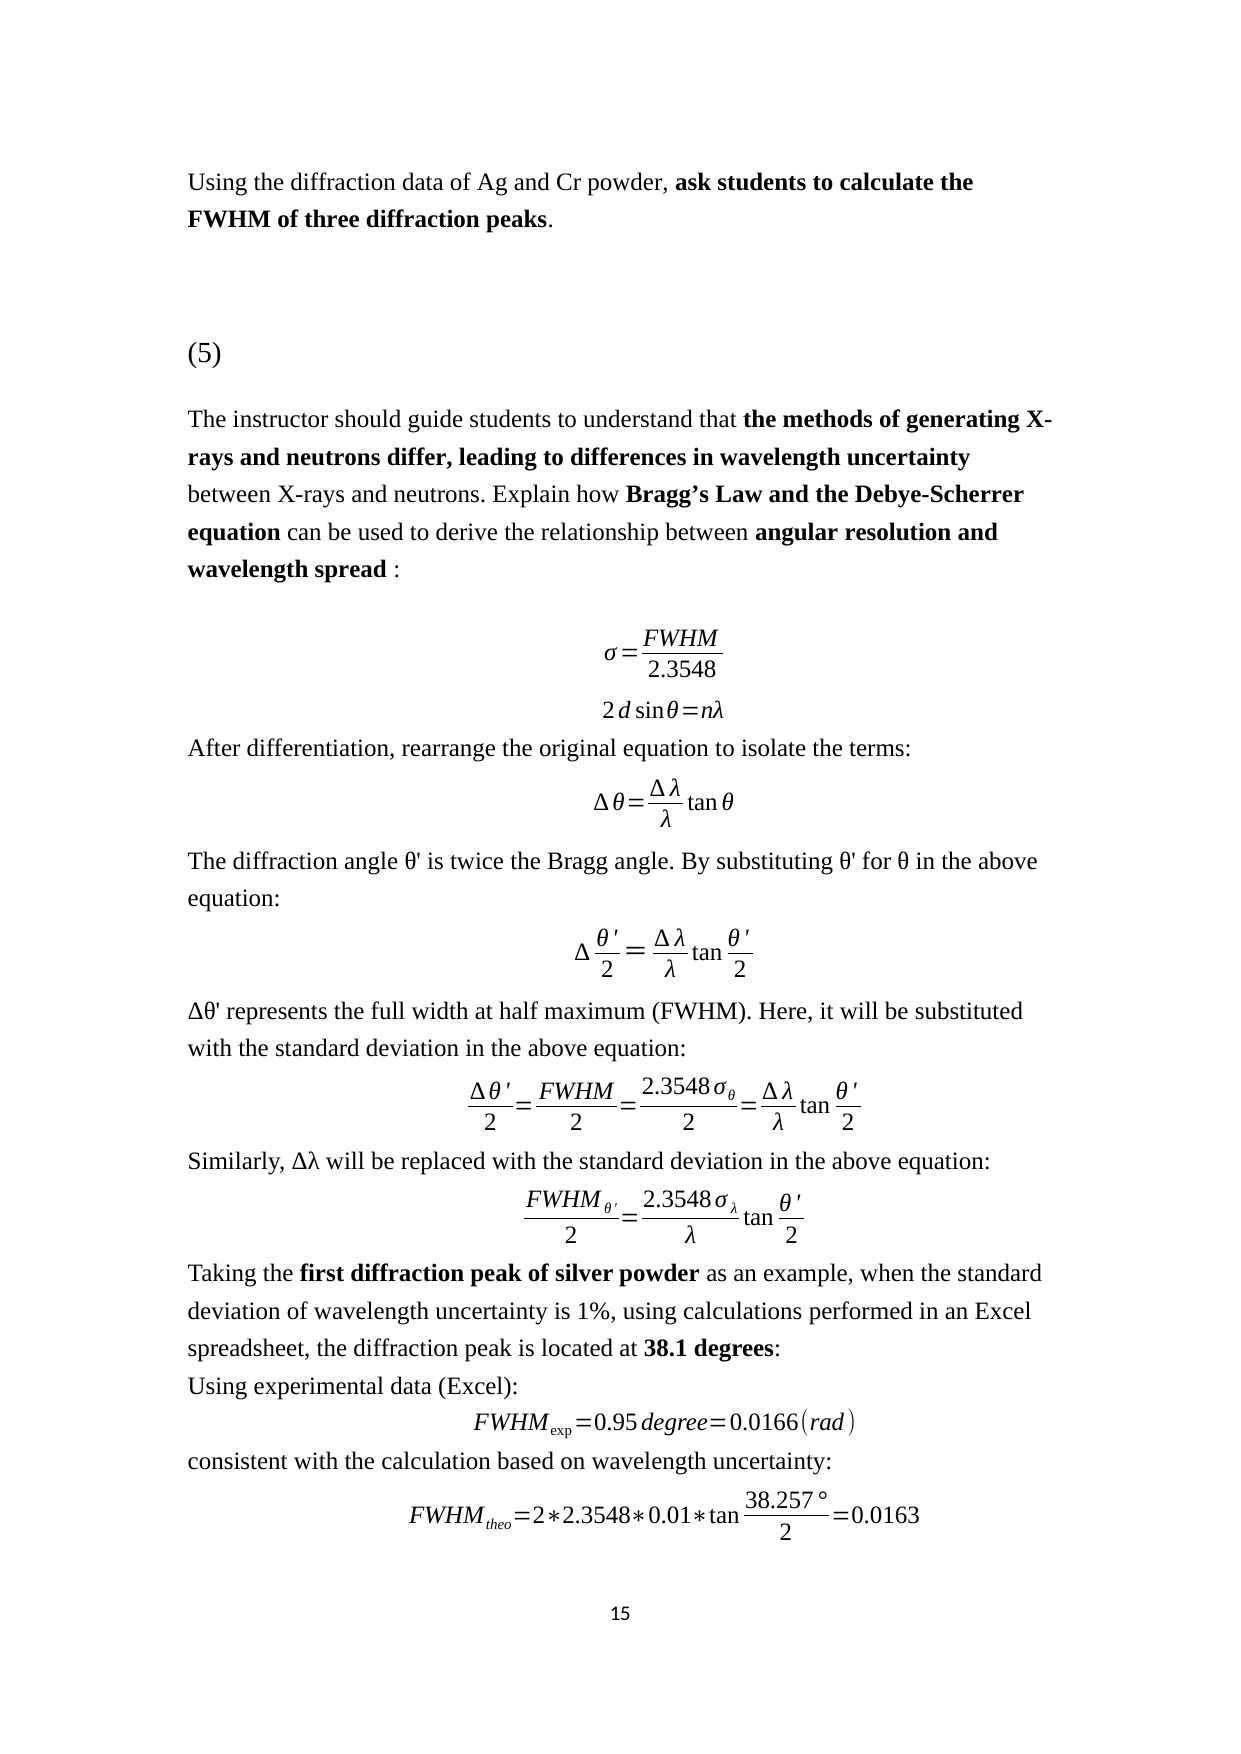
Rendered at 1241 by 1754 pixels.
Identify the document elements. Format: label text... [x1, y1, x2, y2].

text After differentiation, rearrange the original equation to isolate the terms: [187, 729, 1053, 767]
text consistent with the calculation based on wavelength uncertainty: [187, 1442, 1053, 1479]
text (5) [187, 333, 1053, 371]
text Similarly, Δλ will be replaced with the standard deviation in the above equation: [187, 1142, 1053, 1179]
text Taking the first diffraction peak of silver powder as an example, when the standard deviation of wavelength uncertainty is 1%, using calculations performed in an Excel spreadsheet, the diffraction peak is located at 38.1 degrees: [187, 1254, 1053, 1367]
text Using experimental data (Excel): [187, 1367, 1053, 1404]
text The instructor should guide students to understand that the methods of generating X-rays and neutrons differ, leading to differences in wavelength uncertainty between X-rays and neutrons. Explain how Bragg’s Law and the Debye-Scherrer equation can be used to derive the relationship between angular resolution and wavelength spread : [187, 400, 1053, 587]
text Δθ' represents the full width at half maximum (FWHM). Here, it will be substituted with the standard deviation in the above equation: [187, 992, 1053, 1067]
text Using the diffraction data of Ag and Cr powder, ask students to calculate the FWHM of three diffraction peaks. [187, 162, 1053, 237]
text The diffraction angle θ' is twice the Bragg angle. By substituting θ' for θ in the above equation: [187, 842, 1053, 917]
